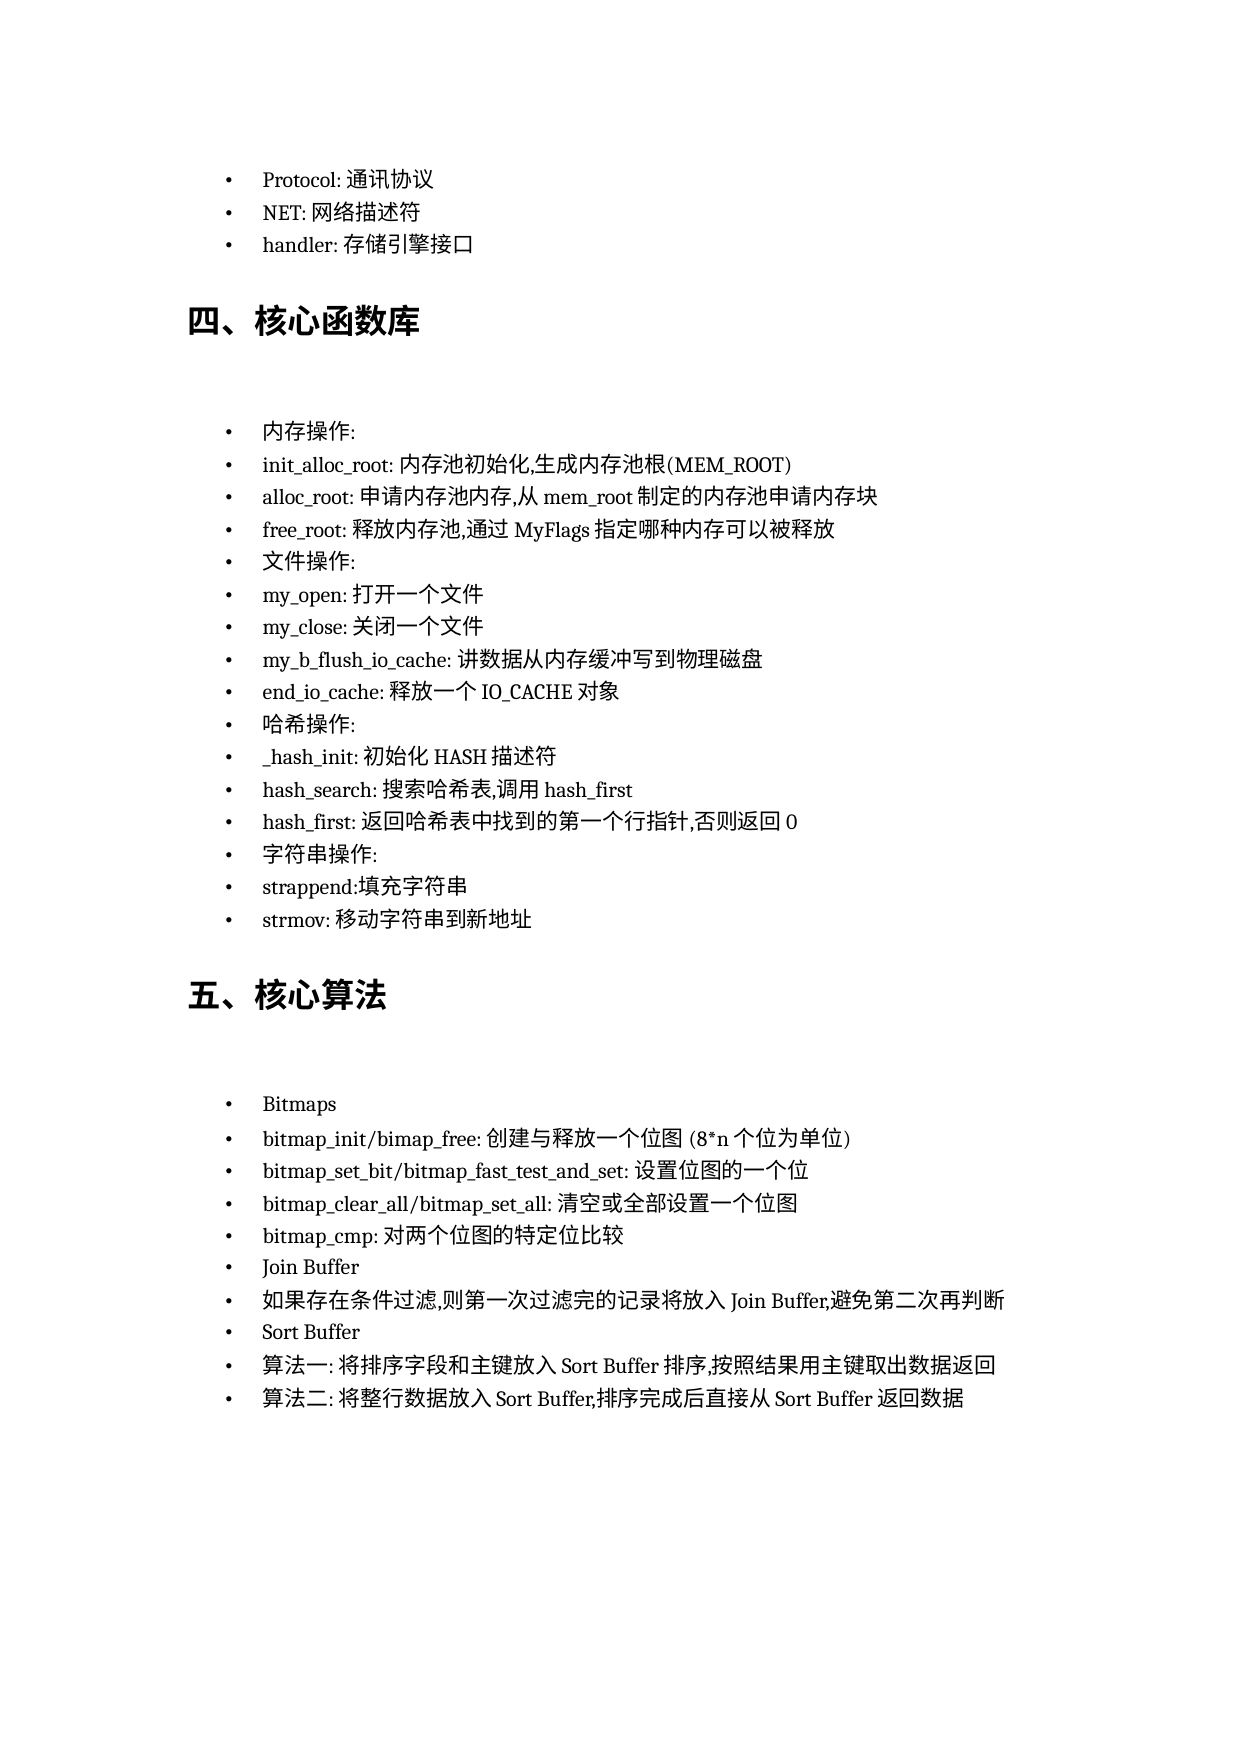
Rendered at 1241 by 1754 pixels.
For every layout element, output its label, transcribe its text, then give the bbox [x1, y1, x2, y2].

list 文件操作: [225, 544, 1053, 576]
subtitle 五、核心算法 [187, 961, 1053, 1026]
list NET: 网络描述符 [225, 194, 1053, 227]
list my_open: 打开一个文件 [225, 576, 1053, 609]
list Bitmaps [225, 1088, 1053, 1121]
list 哈希操作: [225, 706, 1053, 739]
list 字符串操作: [225, 836, 1053, 869]
list hash_first: 返回哈希表中找到的第一个行指针,否则返回0 [225, 804, 1053, 836]
list Protocol: 通讯协议 [225, 162, 1053, 194]
list bitmap_clear_all/bitmap_set_all: 清空或全部设置一个位图 [225, 1186, 1053, 1218]
list my_b_flush_io_cache: 讲数据从内存缓冲写到物理磁盘 [225, 641, 1053, 674]
list _hash_init: 初始化HASH描述符 [225, 739, 1053, 771]
list init_alloc_root: 内存池初始化,生成内存池根(MEM_ROOT) [225, 446, 1053, 479]
list Sort Buffer [225, 1316, 1053, 1348]
subtitle 四、核心函数库 [187, 287, 1053, 352]
list Join Buffer [225, 1251, 1053, 1283]
list 算法一: 将排序字段和主键放入Sort Buffer排序,按照结果用主键取出数据返回 [225, 1348, 1053, 1381]
list bitmap_set_bit/bitmap_fast_test_and_set: 设置位图的一个位 [225, 1153, 1053, 1186]
list hash_search: 搜索哈希表,调用hash_first [225, 771, 1053, 804]
list handler: 存储引擎接口 [225, 227, 1053, 259]
list my_close: 关闭一个文件 [225, 609, 1053, 641]
list 如果存在条件过滤,则第一次过滤完的记录将放入Join Buffer,避免第二次再判断 [225, 1283, 1053, 1316]
list 算法二: 将整行数据放入Sort Buffer,排序完成后直接从Sort Buffer返回数据 [225, 1381, 1053, 1413]
list bitmap_cmp: 对两个位图的特定位比较 [225, 1218, 1053, 1251]
list strappend:填充字符串 [225, 869, 1053, 901]
list 内存操作: [225, 414, 1053, 446]
list free_root: 释放内存池,通过MyFlags指定哪种内存可以被释放 [225, 511, 1053, 544]
list end_io_cache: 释放一个IO_CACHE对象 [225, 674, 1053, 706]
list alloc_root: 申请内存池内存,从mem_root制定的内存池申请内存块 [225, 479, 1053, 511]
list bitmap_init/bimap_free: 创建与释放一个位图 (8*n个位为单位) [225, 1121, 1053, 1153]
list strmov: 移动字符串到新地址 [225, 901, 1053, 934]
